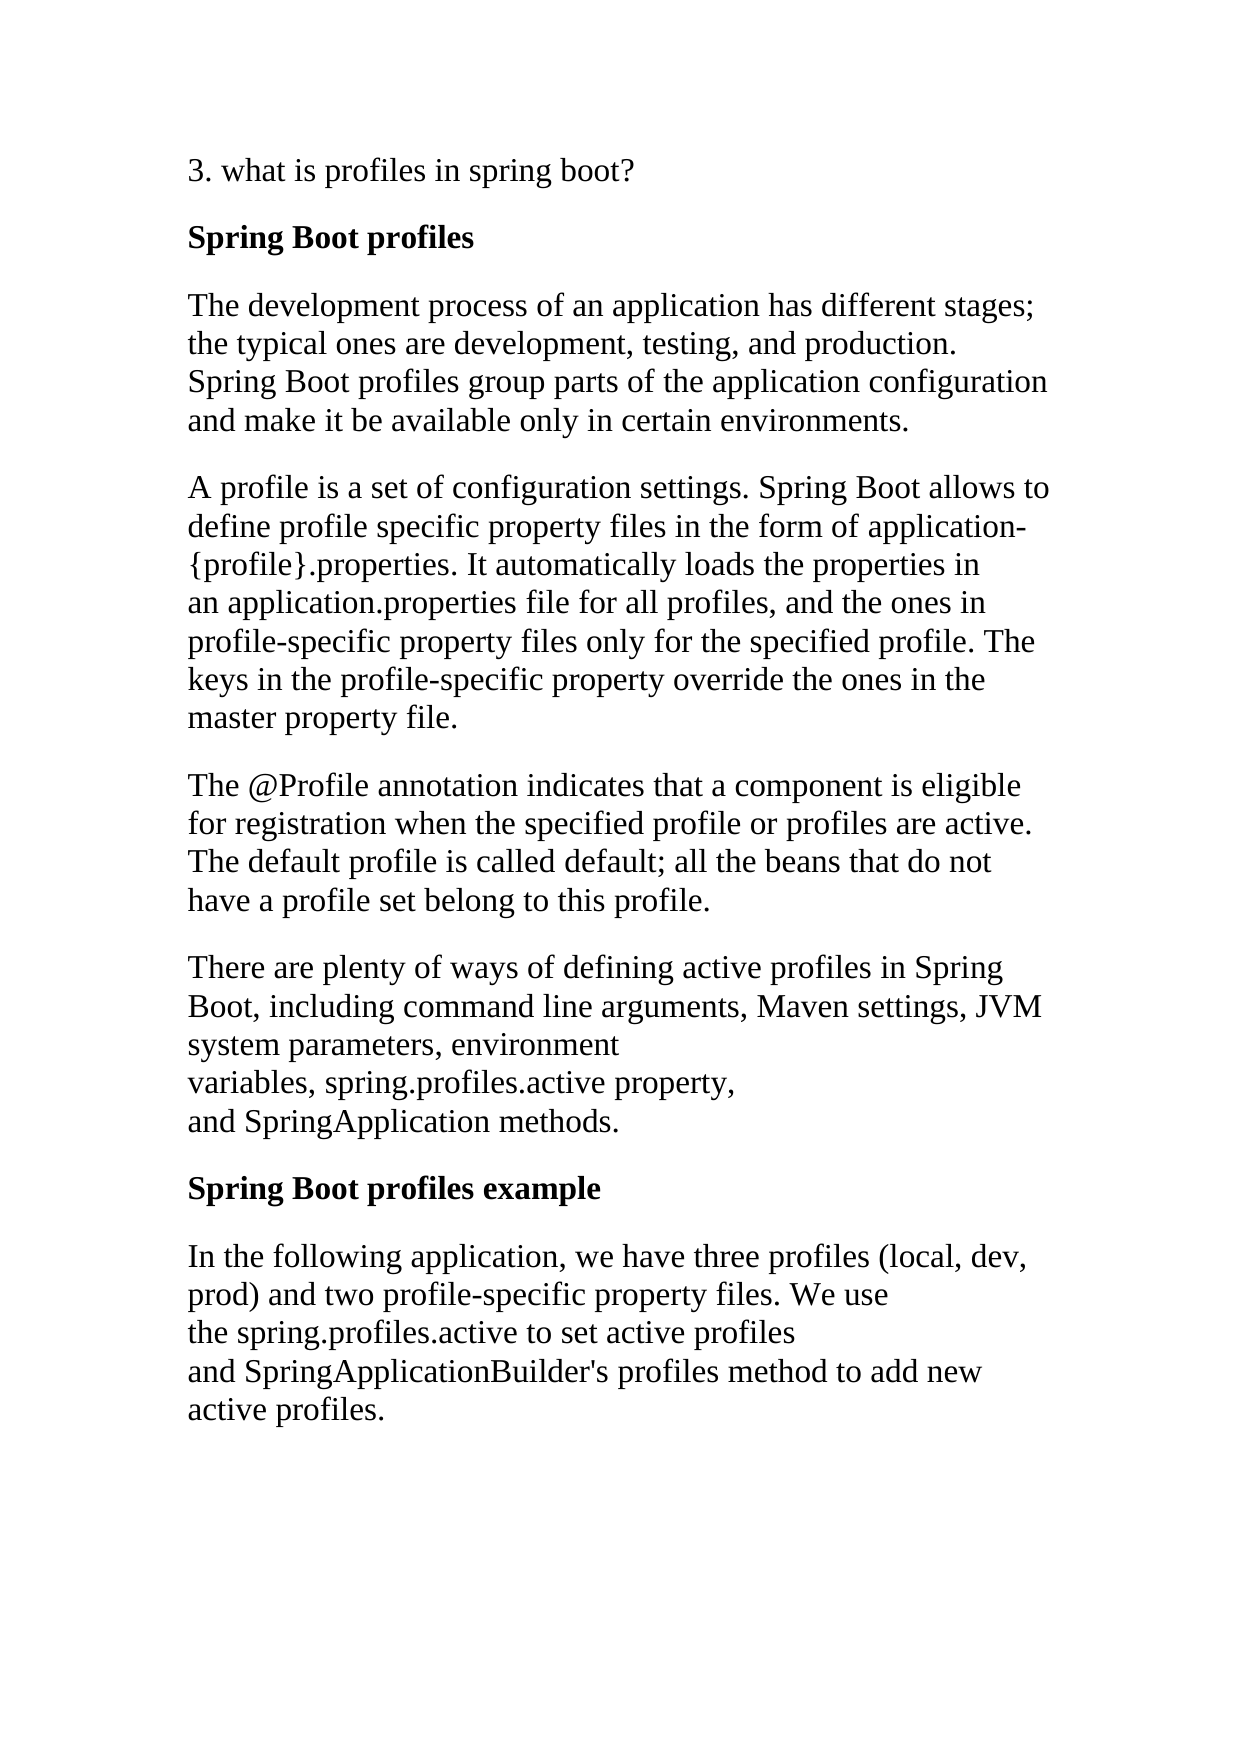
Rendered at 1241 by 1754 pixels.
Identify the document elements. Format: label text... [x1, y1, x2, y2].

text In the following application, we have three profiles (local, dev, prod) and two profile-specific property files. We use the spring.profiles.active to set active profiles and SpringApplicationBuilder's profiles method to add new active profiles. [187, 1236, 1053, 1427]
text The @Profile annotation indicates that a component is eligible for registration when the specified profile or profiles are active. The default profile is called default; all the beans that do not have a profile set belong to this profile. [187, 765, 1053, 918]
subtitle Spring Boot profiles example [187, 1168, 1053, 1207]
subtitle Spring Boot profiles [187, 217, 1053, 256]
text A profile is a set of configuration settings. Spring Boot allows to define profile specific property files in the form of application-{profile}.properties. It automatically loads the properties in an application.properties file for all profiles, and the ones in profile-specific property files only for the specified profile. The keys in the profile-specific property override the ones in the master property file. [187, 467, 1053, 736]
subtitle 3. what is profiles in spring boot? [187, 150, 1053, 188]
text There are plenty of ways of defining active profiles in Spring Boot, including command line arguments, Maven settings, JVM system parameters, environment variables, spring.profiles.active property, and SpringApplication methods. [187, 947, 1053, 1139]
text The development process of an application has different stages; the typical ones are development, testing, and production. Spring Boot profiles group parts of the application configuration and make it be available only in certain environments. [187, 285, 1053, 438]
